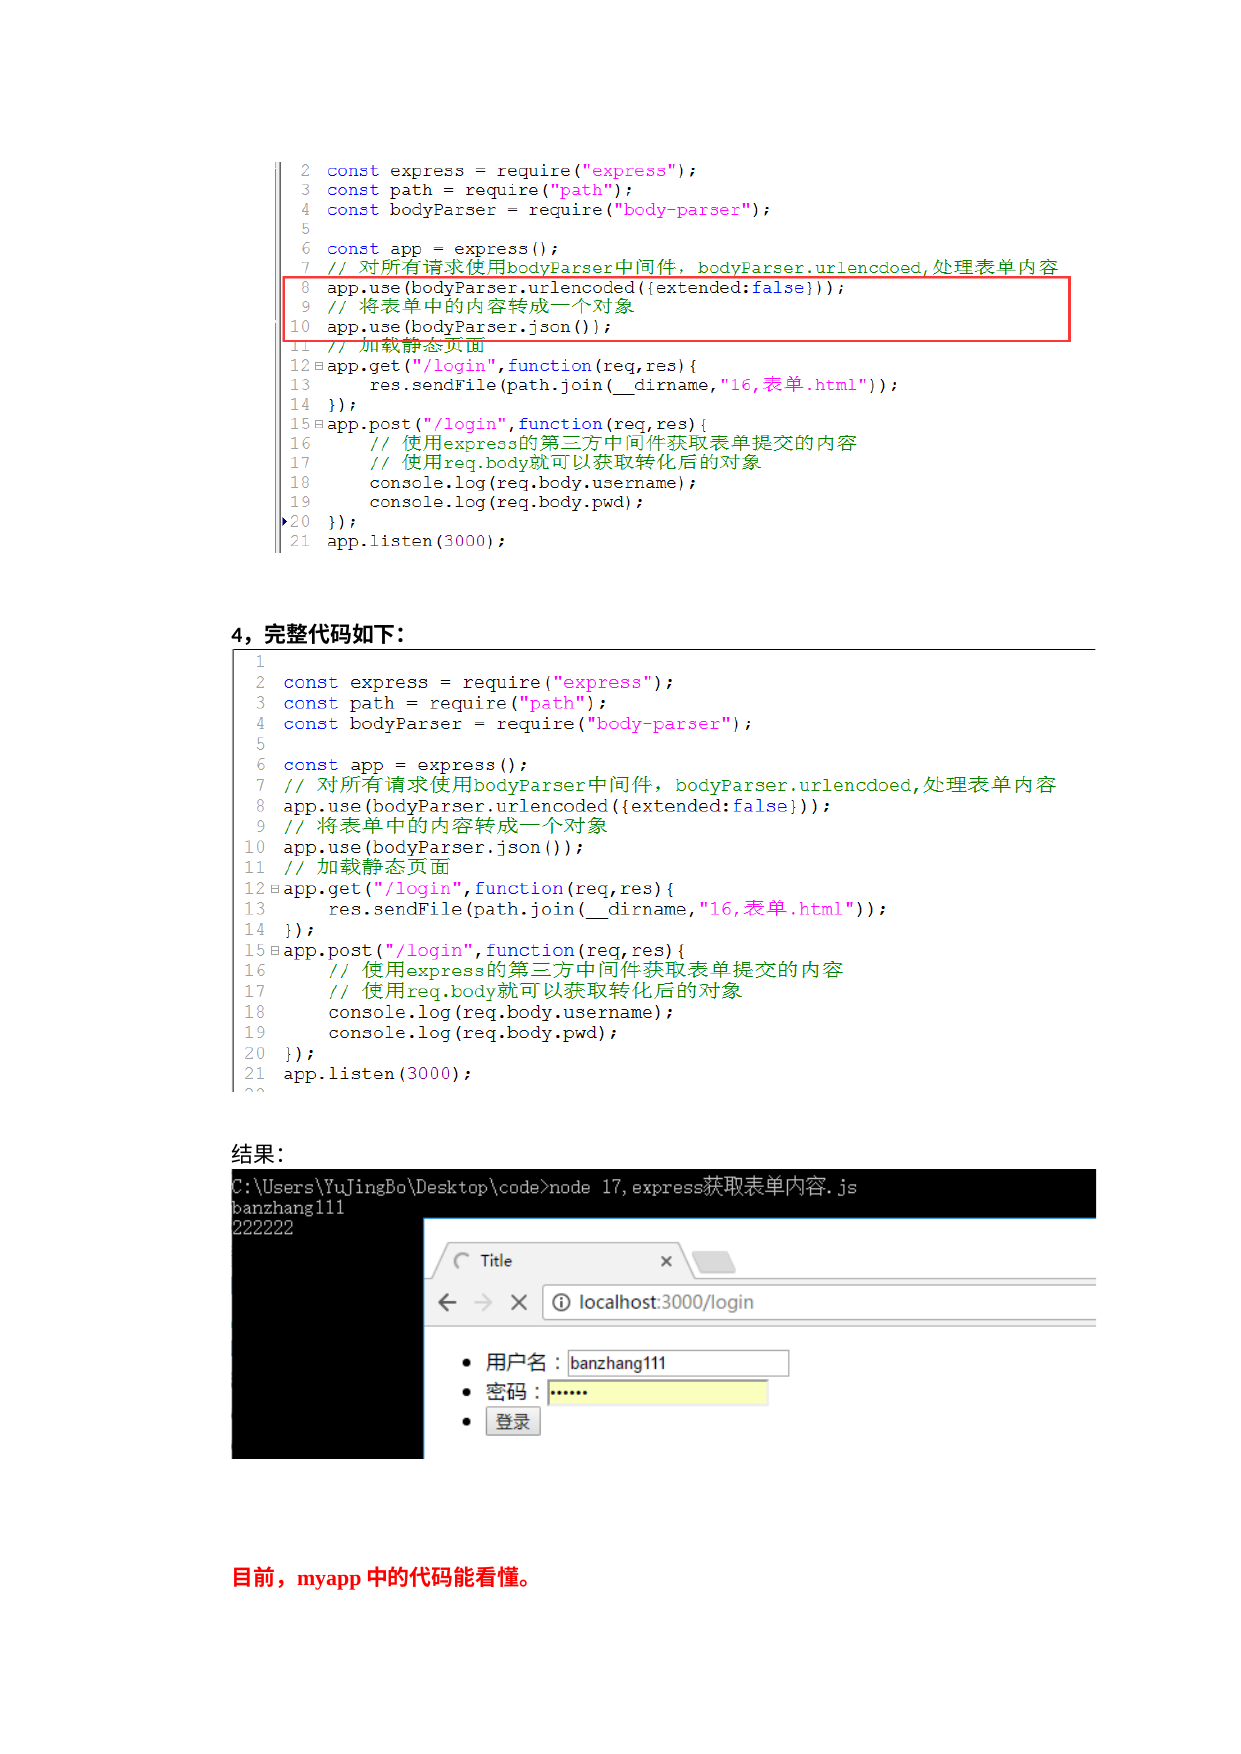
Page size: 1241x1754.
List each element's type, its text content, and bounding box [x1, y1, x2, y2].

list 结果： [231, 1137, 1053, 1169]
list 目前，myapp中的代码能看懂。 [231, 1559, 1053, 1592]
picture [275, 162, 1140, 553]
list 4，完整代码如下： [231, 617, 1053, 649]
picture [231, 649, 1096, 1092]
picture [231, 1169, 1097, 1459]
